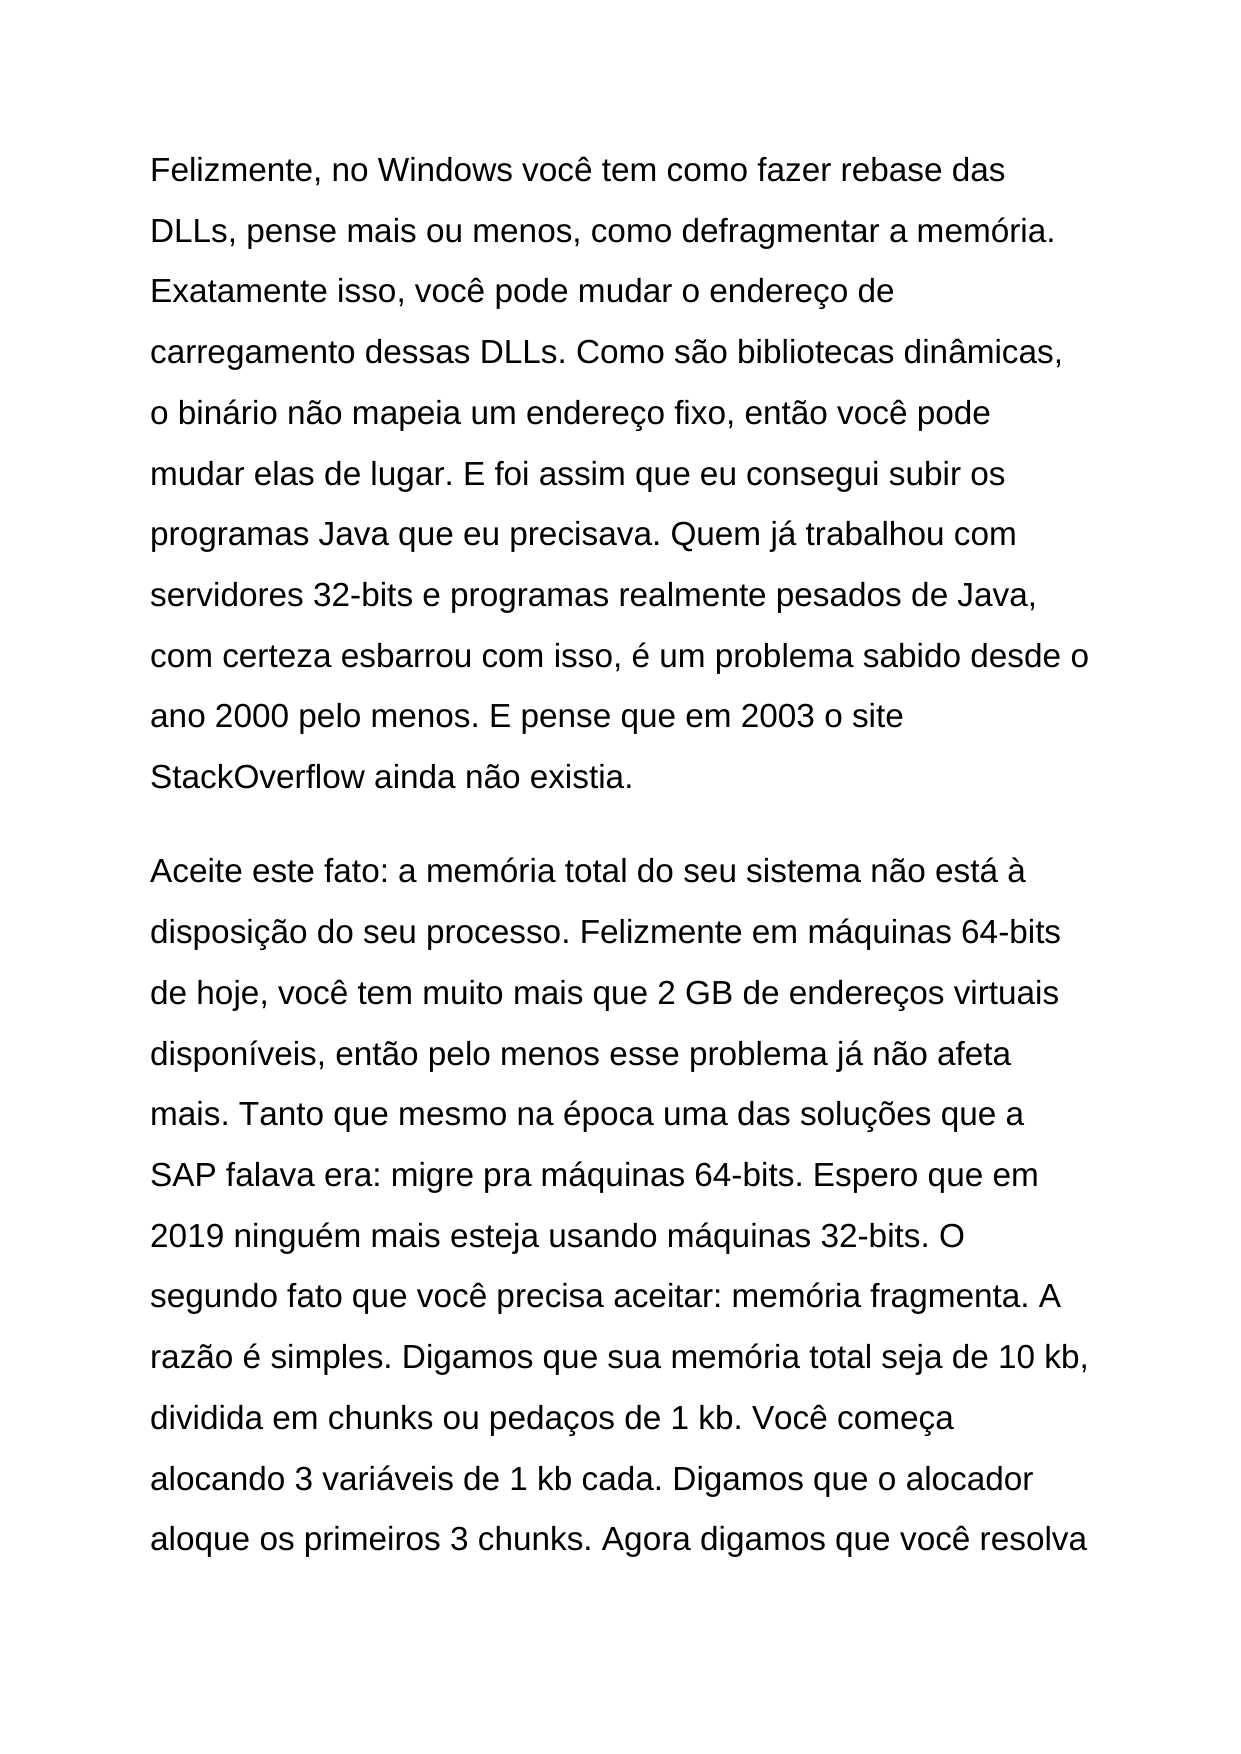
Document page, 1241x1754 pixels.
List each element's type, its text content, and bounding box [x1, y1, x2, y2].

text Felizmente, no Windows você tem como fazer rebase das DLLs, pense mais ou menos, como defragmentar a memória. Exatamente isso, você pode mudar o endereço de carregamento dessas DLLs. Como são bibliotecas dinâmicas, o binário não mapeia um endereço fixo, então você pode mudar elas de lugar. E foi assim que eu consegui subir os programas Java que eu precisava. Quem já trabalhou com servidores 32-bits e programas realmente pesados de Java, com certeza esbarrou com isso, é um problema sabido desde o ano 2000 pelo menos. E pense que em 2003 o site StackOverflow ainda não existia. [150, 150, 1090, 796]
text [150, 851, 1090, 1558]
